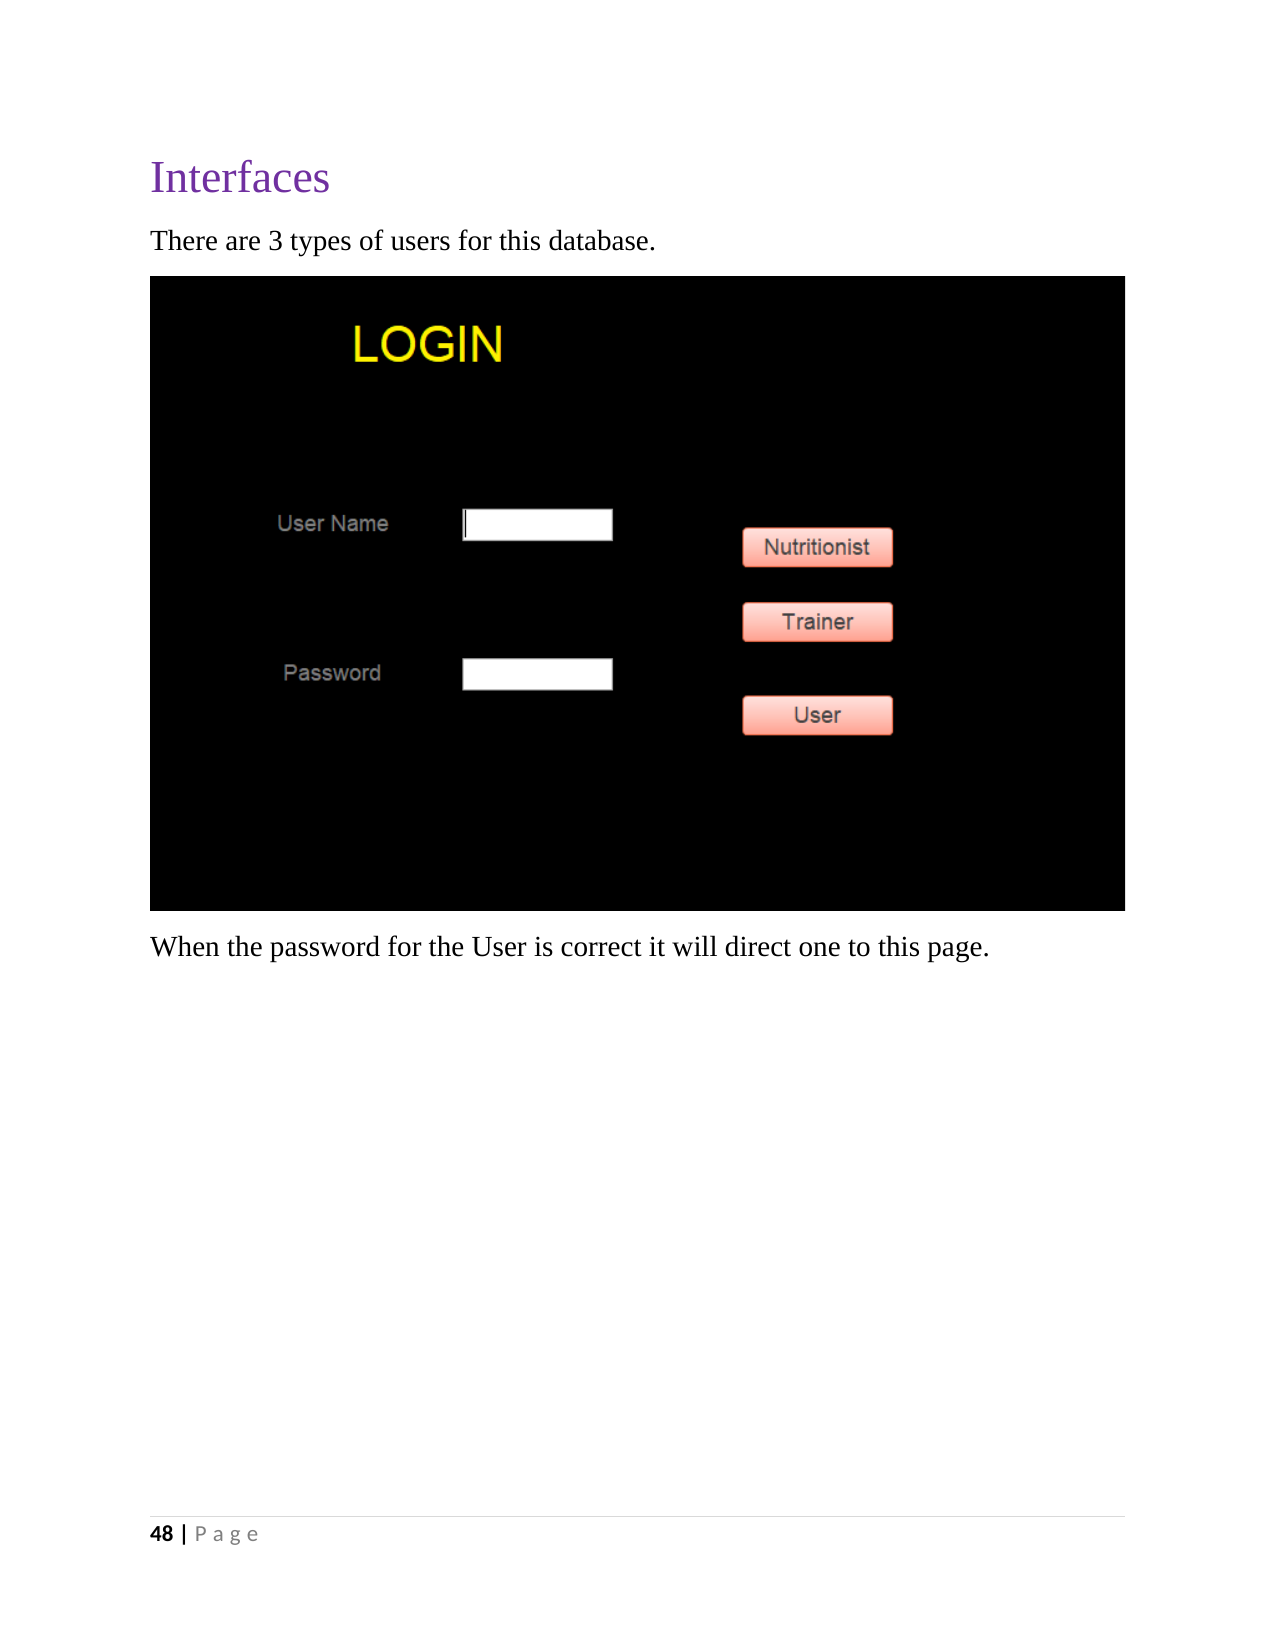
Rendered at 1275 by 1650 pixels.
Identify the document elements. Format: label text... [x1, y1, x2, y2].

text Interfaces [150, 150, 1125, 203]
text When the password for the User is correct it will direct one to this page. [150, 929, 1125, 963]
text There are 3 types of users for this database. [150, 223, 1125, 257]
picture [150, 276, 1125, 911]
